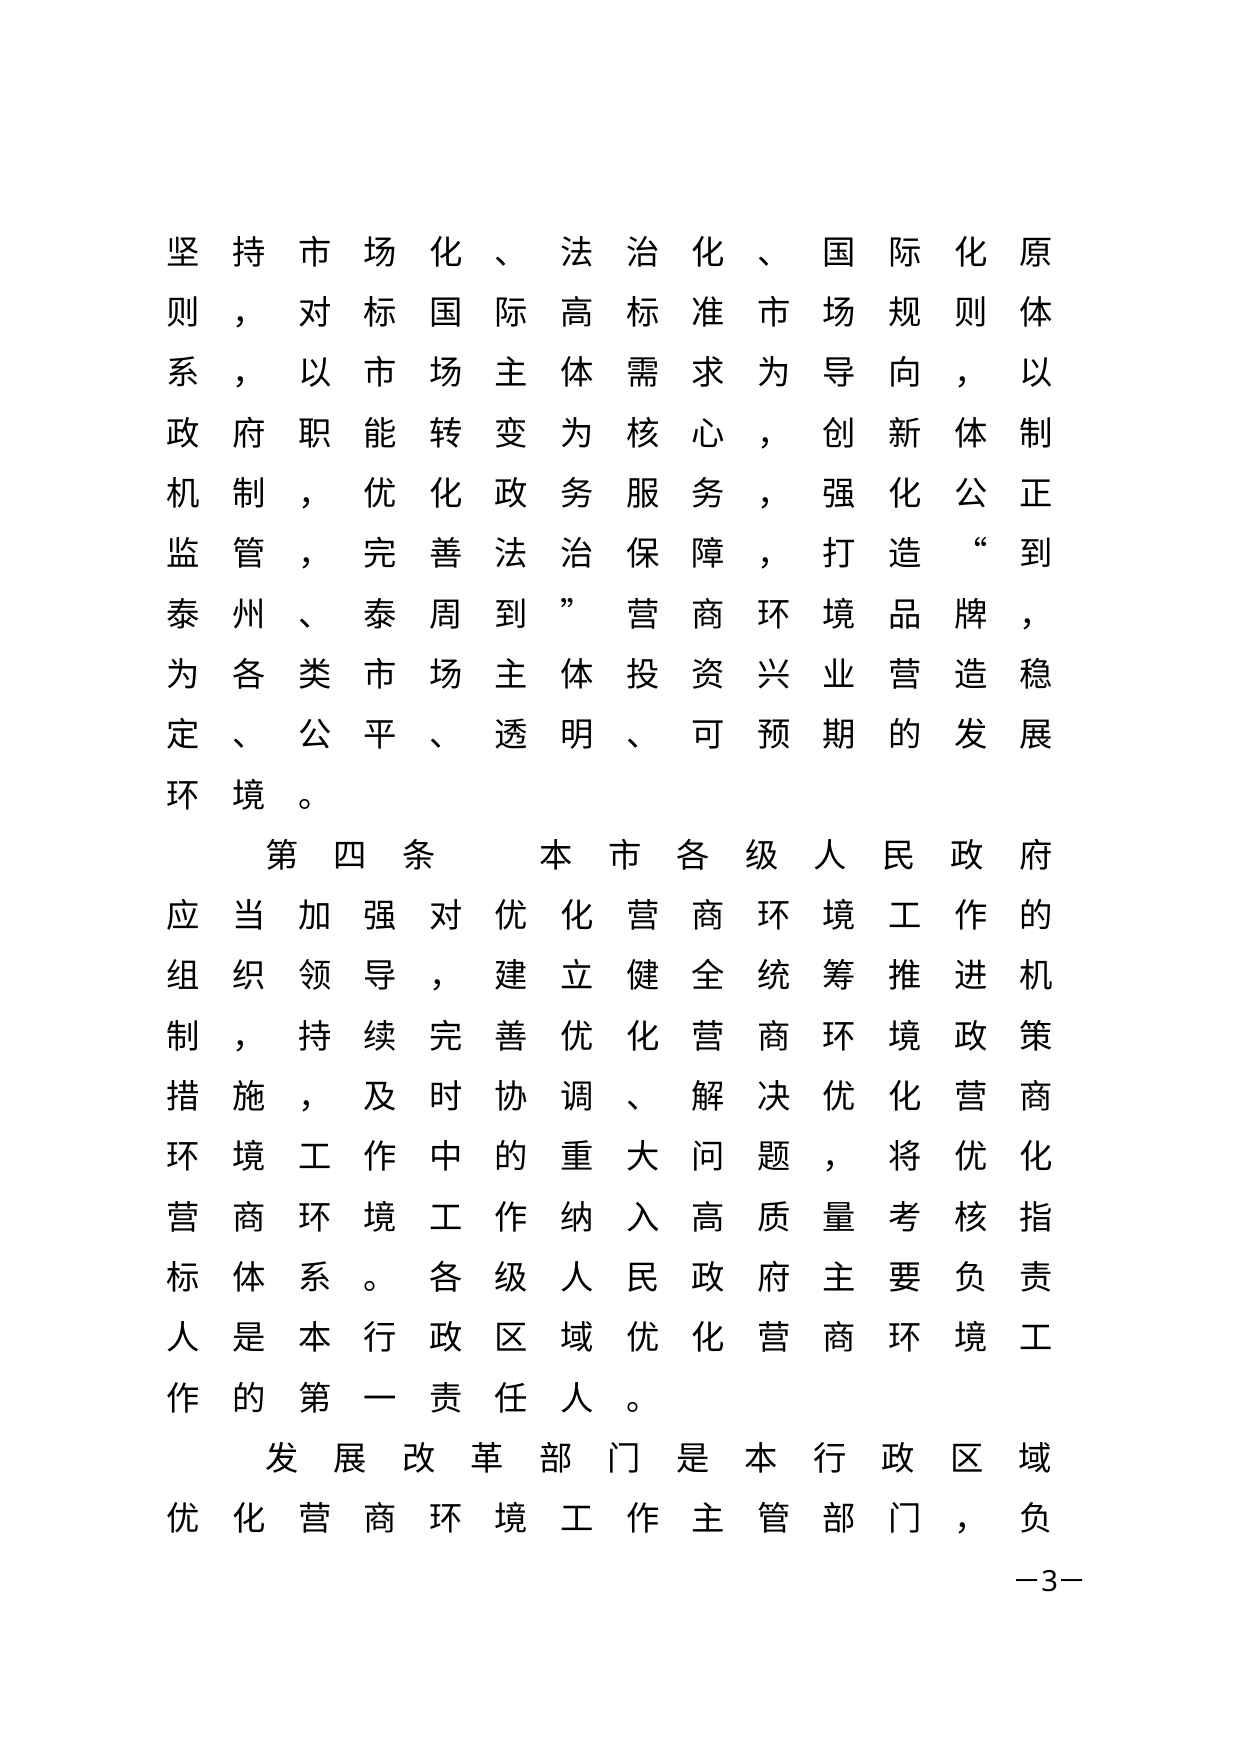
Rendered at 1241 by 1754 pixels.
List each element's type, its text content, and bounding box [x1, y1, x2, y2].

text 第四条 本市各级人民政府应当加强对优化营商环境工作的组织领导，建立健全统筹推进机制，持续完善优化营商环境政策措施，及时协调、解决优化营商环境工作中的重大问题，将优化营商环境工作纳入高质量考核指标体系。各级人民政府主要负责人是本行政区域优化营商环境工作的第一责任人。 [167, 823, 1085, 1426]
text 第三条 优化营商环境应当坚持市场化、法治化、国际化原则，对标国际高标准市场规则体系，以市场主体需求为导向，以政府职能转变为核心，创新体制机制，优化政务服务，强化公正监管，完善法治保障，打造“到泰州、泰周到”营商环境品牌，为各类市场主体投资兴业营造稳定、公平、透明、可预期的发展环境。 [167, 219, 1085, 823]
text 发展改革部门是本行政区域优化营商环境工作主管部门，负责组织推进、统筹协调、督促指导优化营商环境日常工作。其他有关部门和单位应当按照各自职责，共同做好优化营商环境工作。 [167, 1426, 1085, 1546]
